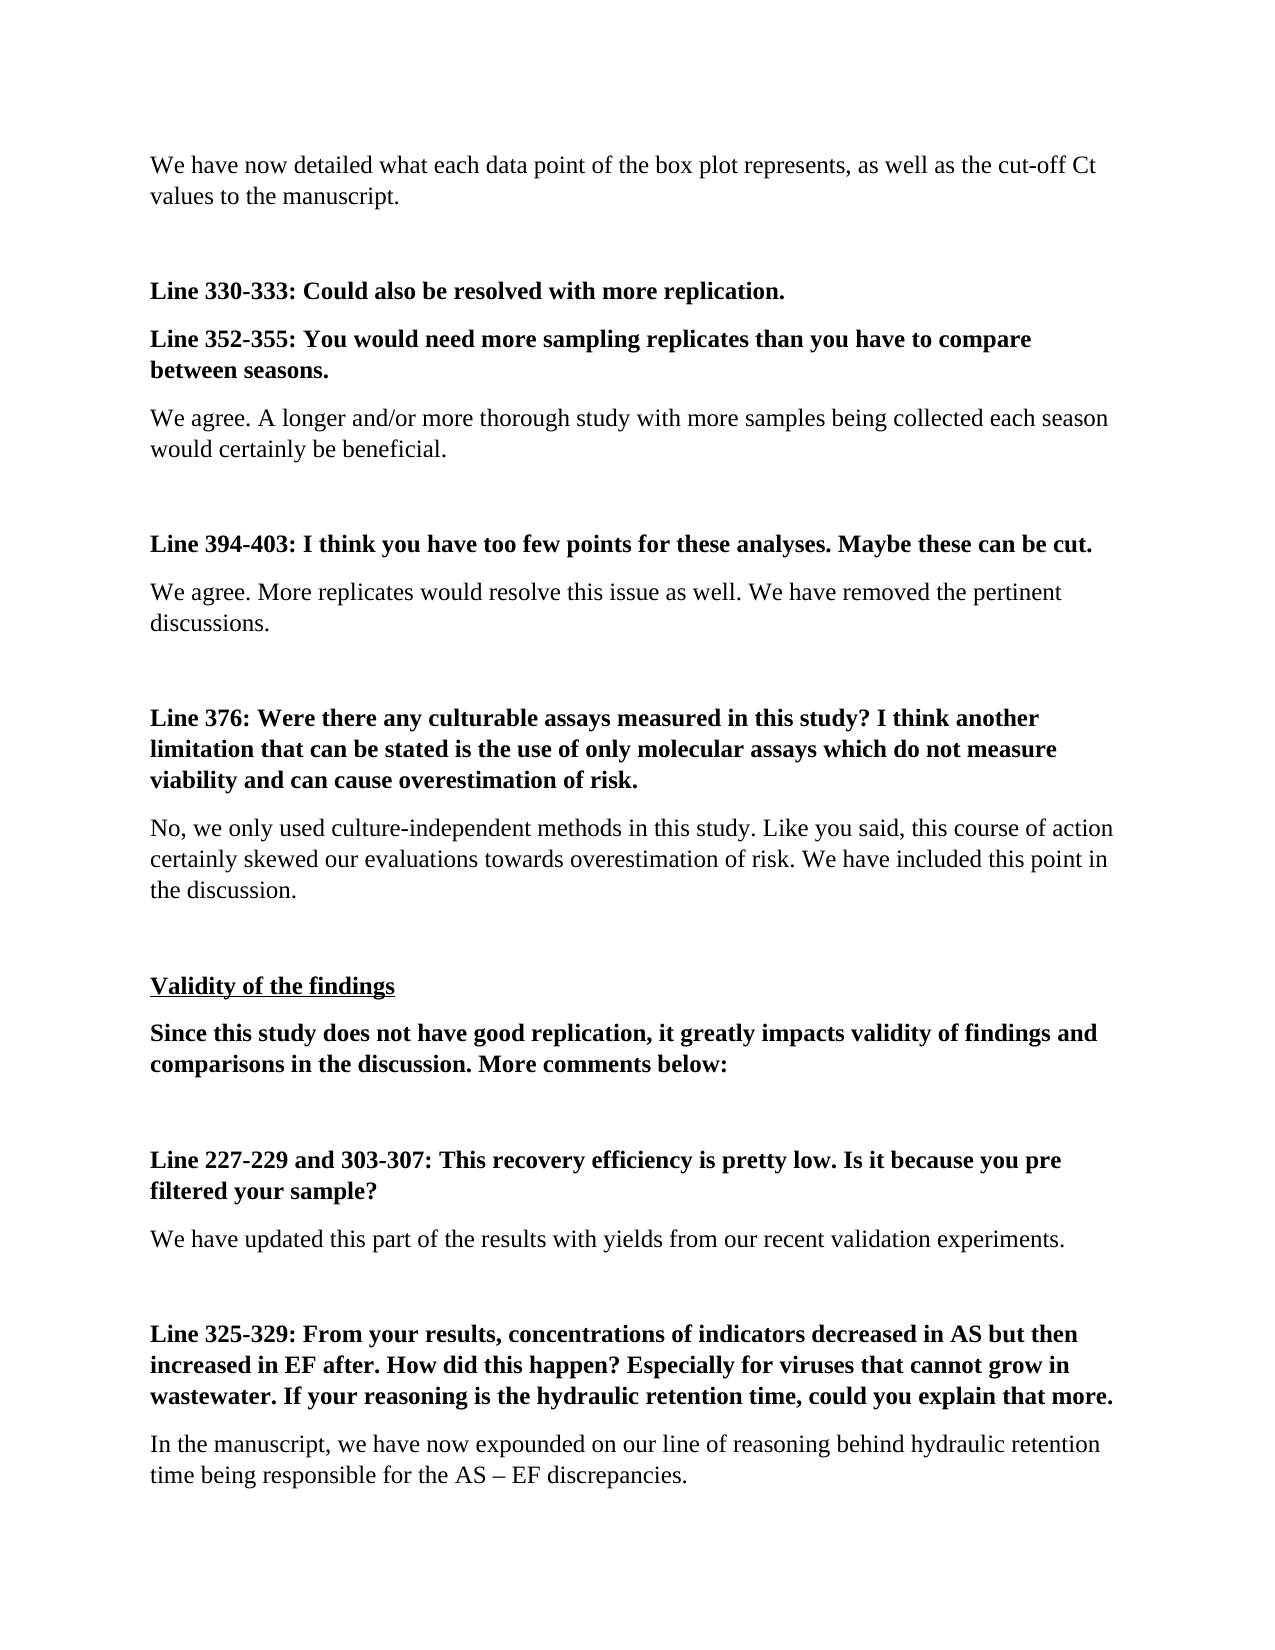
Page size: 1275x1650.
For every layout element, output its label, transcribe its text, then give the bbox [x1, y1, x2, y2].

text Line 330-333: Could also be resolved with more replication. [150, 276, 1125, 305]
text We agree. More replicates would resolve this issue as well. We have removed the pertinent discussions. [150, 577, 1125, 637]
text Line 394-403: I think you have too few points for these analyses. Maybe these can be cut. [150, 529, 1125, 558]
text Since this study does not have good replication, it greatly impacts validity of findings and comparisons in the discussion. More comments below: [150, 1018, 1125, 1078]
text Validity of the findings [150, 971, 1125, 999]
text Line 352-355: You would need more sampling replicates than you have to compare between seasons. [150, 324, 1125, 384]
text Line 227-229 and 303-307: This recovery efficiency is pretty low. Is it because you pre filtered your sample? [150, 1145, 1125, 1205]
text In the manuscript, we have now expounded on our line of reasoning behind hydraulic retention time being responsible for the AS – EF discrepancies. [150, 1429, 1125, 1489]
text We agree. A longer and/or more thorough study with more samples being collected each season would certainly be beneficial. [150, 403, 1125, 463]
text We have updated this part of the results with yields from our recent validation experiments. [150, 1224, 1125, 1252]
text No, we only used culture-independent methods in this study. Like you said, this course of action certainly skewed our evaluations towards overestimation of risk. We have included this point in the discussion. [150, 813, 1125, 904]
text Line 376: Were there any culturable assays measured in this study? I think another limitation that can be stated is the use of only molecular assays which do not measure viability and can cause overestimation of risk. [150, 703, 1125, 794]
text Line 325-329: From your results, concentrations of indicators decreased in AS but then increased in EF after. How did this happen? Especially for viruses that cannot grow in wastewater. If your reasoning is the hydraulic retention time, could you explain that more. [150, 1319, 1125, 1410]
text We have now detailed what each data point of the box plot represents, as well as the cut-off Ct values to the manuscript. [150, 150, 1125, 210]
